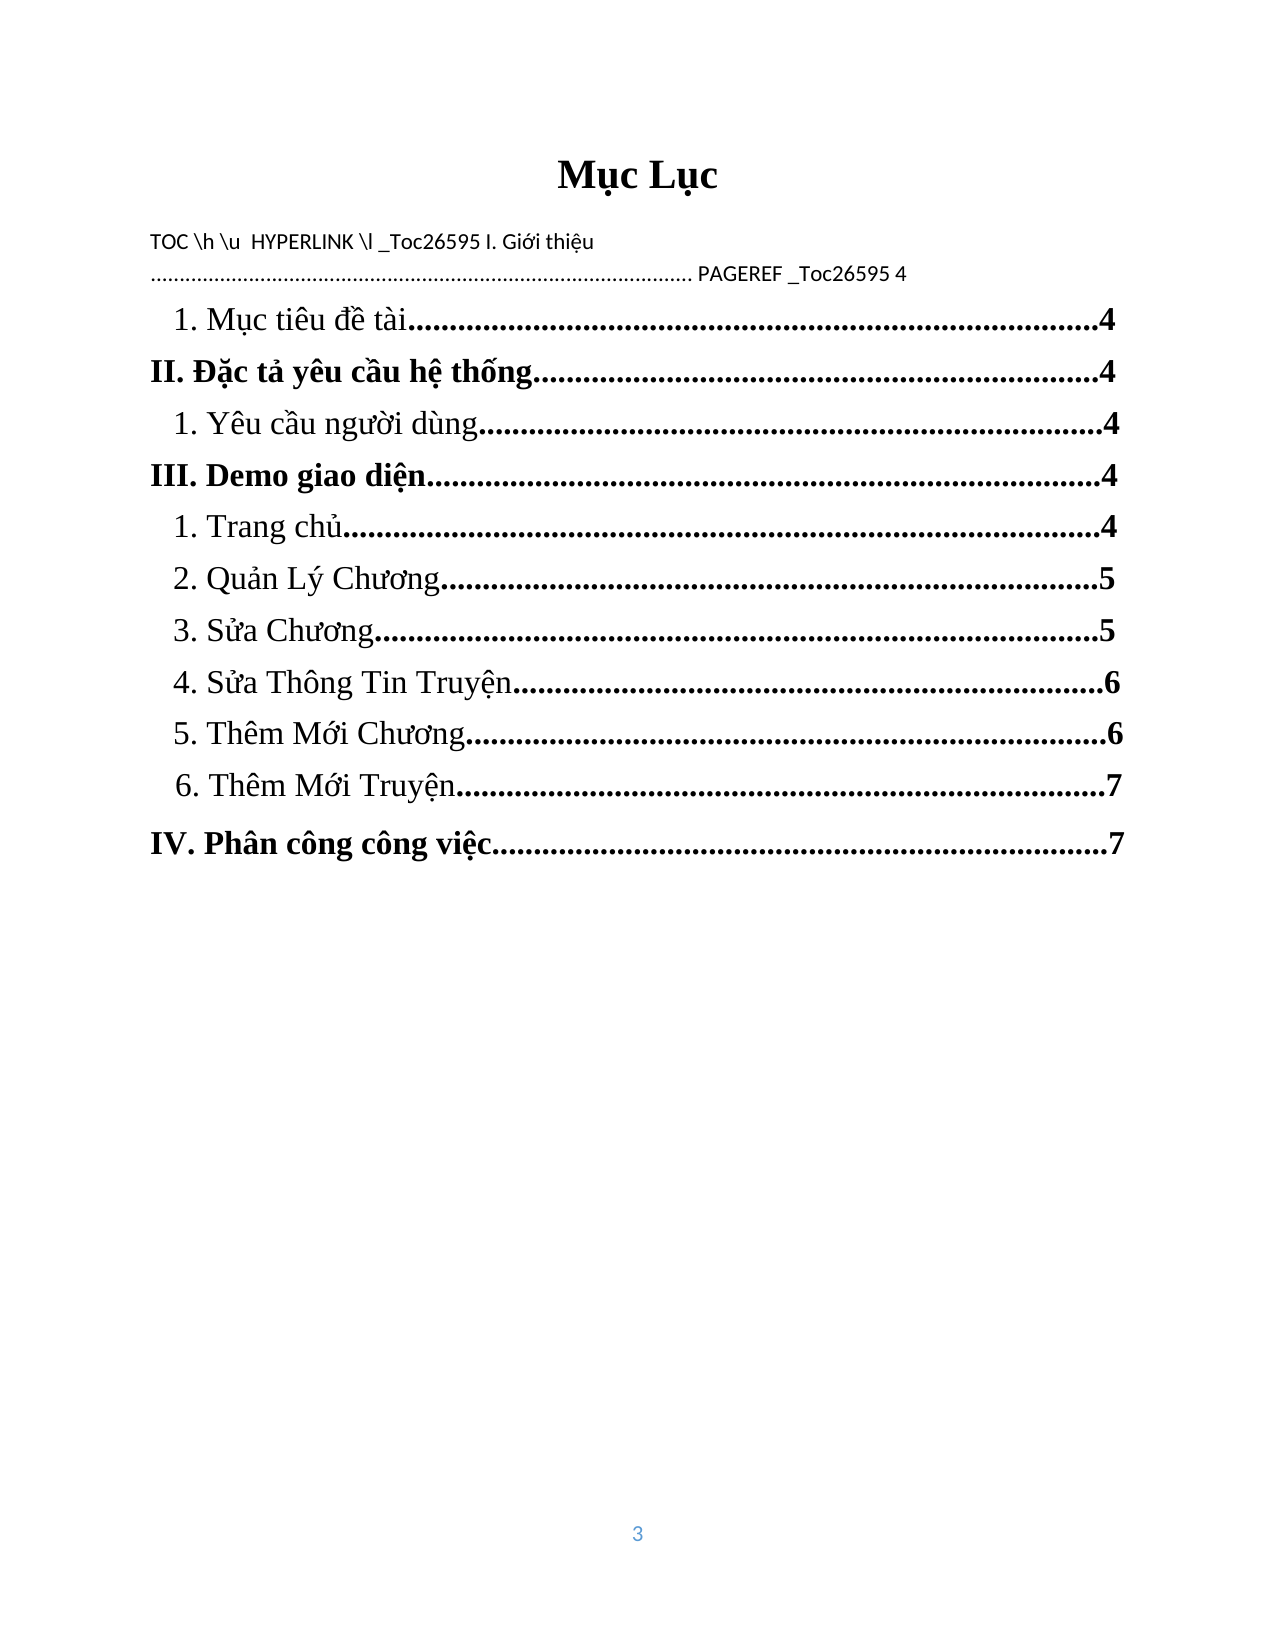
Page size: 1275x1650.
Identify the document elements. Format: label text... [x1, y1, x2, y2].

text Mục Lục [150, 150, 1125, 198]
